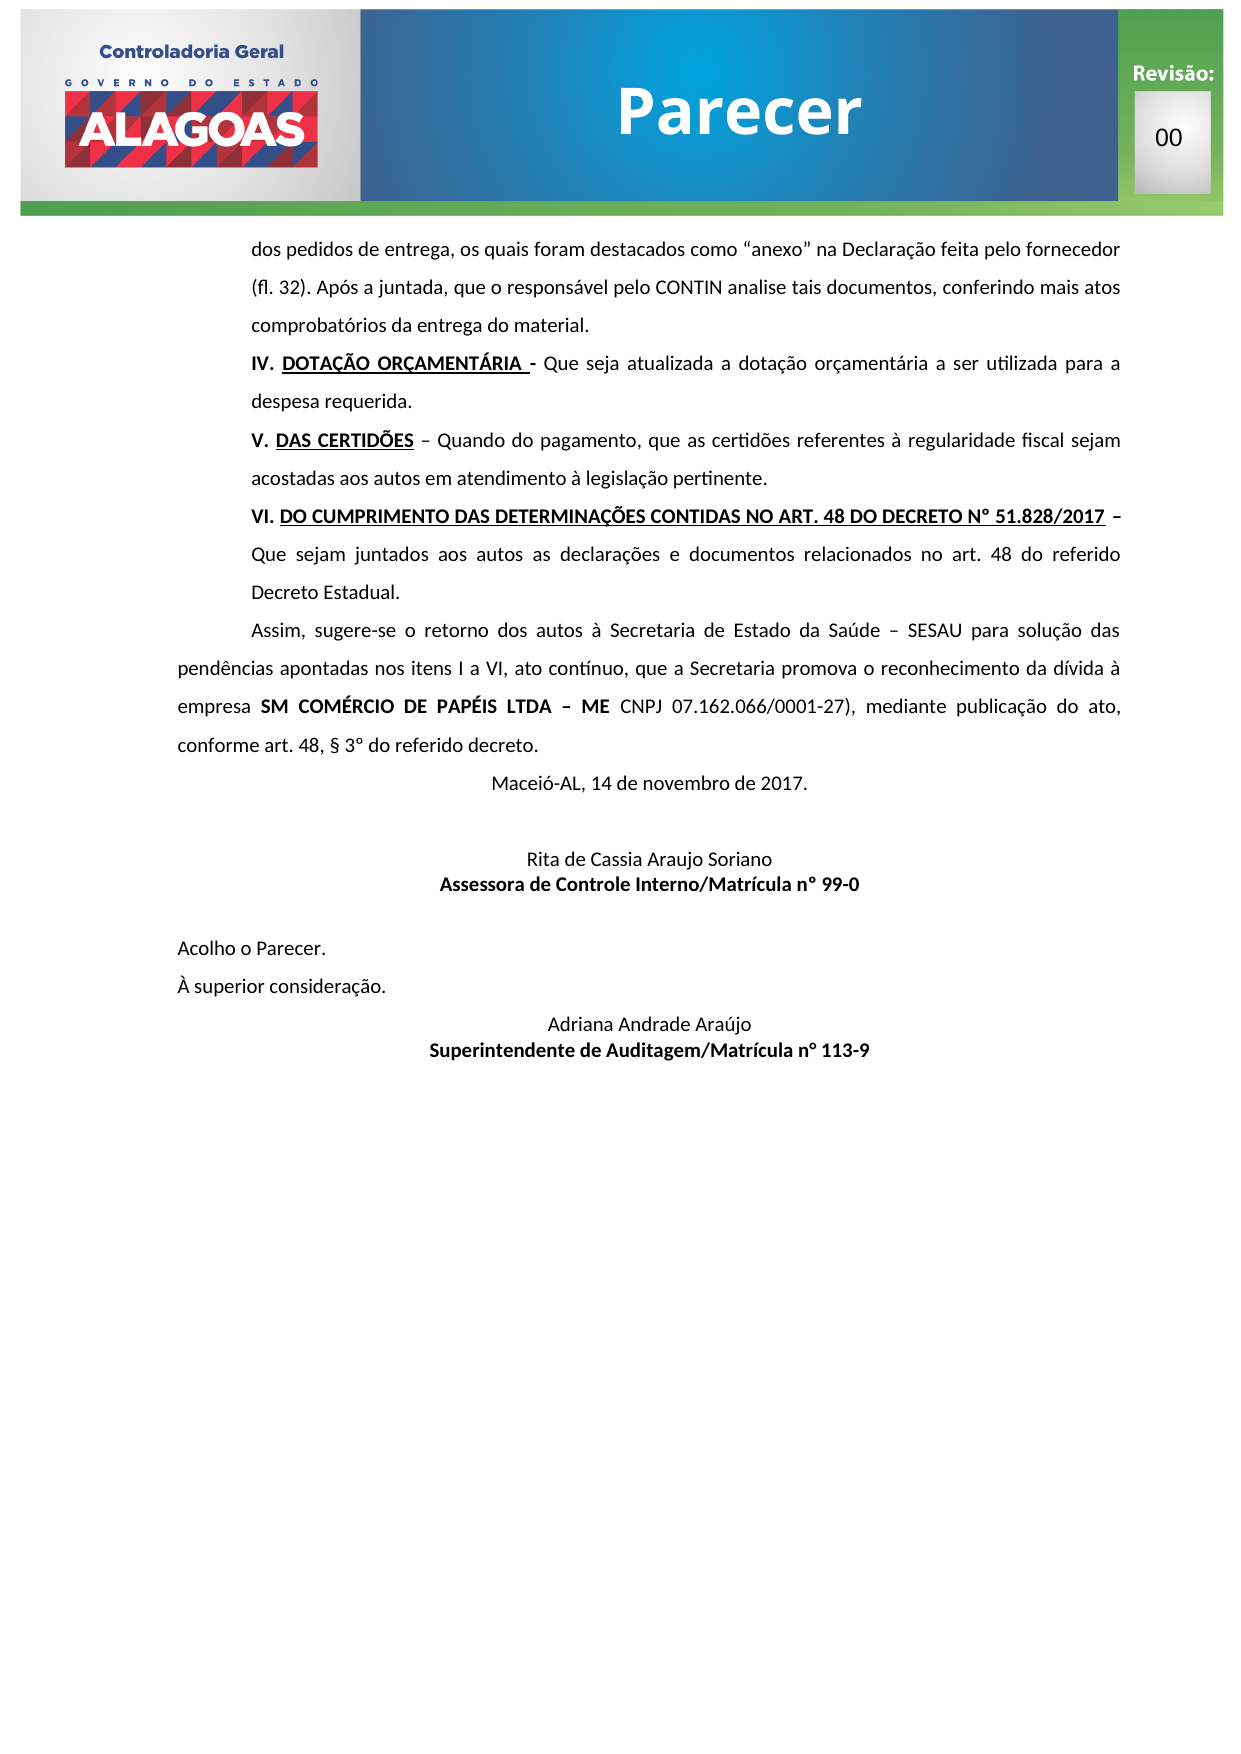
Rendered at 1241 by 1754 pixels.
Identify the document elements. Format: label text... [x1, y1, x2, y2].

text Superintendente de Auditagem/Matrícula n° 113-9 [177, 1037, 1122, 1062]
text Assim, sugere-se o retorno dos autos à Secretaria de Estado da Saúde – SESAU para solução das pendências apontadas nos itens I a VI, ato contínuo, que a Secretaria promova o reconhecimento da dívida à empresa SM COMÉRCIO DE PAPÉIS LTDA – ME CNPJ 07.162.066/0001-27), mediante publicação do ato, conforme art. 48, § 3º do referido decreto. [177, 617, 1122, 757]
text Acolho o Parecer. [177, 935, 1122, 961]
text V. DAS CERTIDÕES – Quando do pagamento, que as certidões referentes à regularidade fiscal sejam acostadas aos autos em atendimento à legislação pertinente. [251, 427, 1122, 490]
text Adriana Andrade Araújo [177, 1011, 1122, 1037]
picture [20, 9, 1224, 216]
text À superior consideração. [177, 973, 1122, 999]
text Rita de Cassia Araujo Soriano [177, 846, 1122, 872]
list IV. DOTAÇÃO ORÇAMENTÁRIA - Que seja atualizada a dotação orçamentária a ser utilizada para a despesa requerida. [251, 351, 1122, 414]
text Assessora de Controle Interno/Matrícula nº 99-0 [177, 872, 1122, 897]
text Maceió-AL, 14 de novembro de 2017. [177, 770, 1122, 795]
text VI. DO CUMPRIMENTO DAS DETERMINAÇÕES CONTIDAS NO ART. 48 DO DECRETO Nº 51.828/2017 – Que sejam juntados aos autos as declarações e documentos relacionados no art. 48 do referido Decreto Estadual. [251, 503, 1122, 605]
